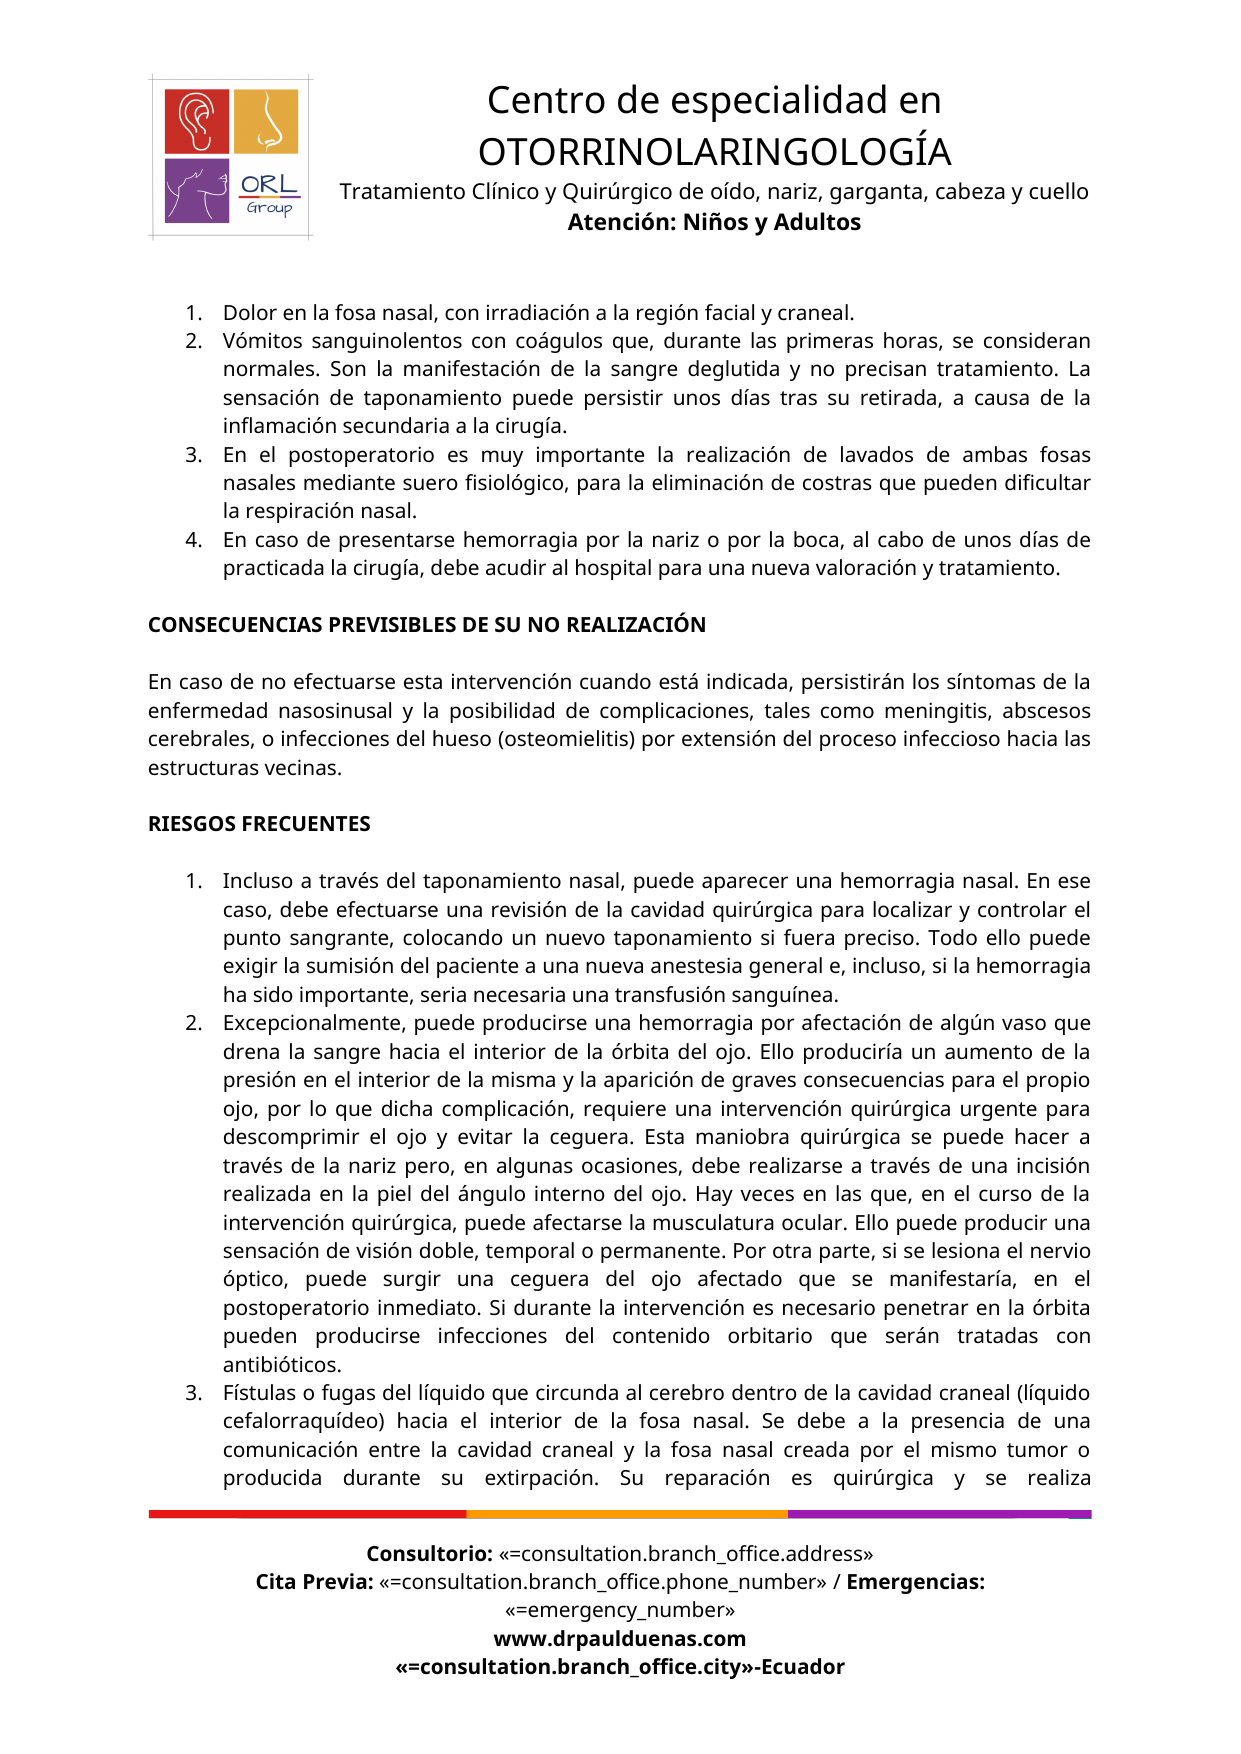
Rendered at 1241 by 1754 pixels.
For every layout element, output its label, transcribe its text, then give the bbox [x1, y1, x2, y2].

text En caso de no efectuarse esta intervención cuando está indicada, persistirán los síntomas de la enfermedad nasosinusal y la posibilidad de complicaciones, tales como meningitis, abscesos cerebrales, o infecciones del hueso (osteomielitis) por extensión del proceso infeccioso hacia las estructuras vecinas. [148, 667, 1092, 781]
list Excepcionalmente, puede producirse una hemorragia por afectación de algún vaso que drena la sangre hacia el interior de la órbita del ojo. Ello produciría un aumento de la presión en el interior de la misma y la aparición de graves consecuencias para el propio ojo, por lo que dicha complicación, requiere una intervención quirúrgica urgente para descomprimir el ojo y evitar la ceguera. Esta maniobra quirúrgica se puede hacer a través de la nariz pero, en algunas ocasiones, debe realizarse a través de una incisión realizada en la piel del ángulo interno del ojo. Hay veces en las que, en el curso de la intervención quirúrgica, puede afectarse la musculatura ocular. Ello puede producir una sensación de visión doble, temporal o permanente. Por otra parte, si se lesiona el nervio óptico, puede surgir una ceguera del ojo afectado que se manifestaría, en el postoperatorio inmediato. Si durante la intervención es necesario penetrar en la órbita pueden producirse infecciones del contenido orbitario que serán tratadas con antibióticos. [185, 1008, 1092, 1378]
list En el postoperatorio es muy importante la realización de lavados de ambas fosas nasales mediante suero fisiológico, para la eliminación de costras que pueden dificultar la respiración nasal. [185, 440, 1092, 525]
list Incluso a través del taponamiento nasal, puede aparecer una hemorragia nasal. En ese caso, debe efectuarse una revisión de la cavidad quirúrgica para localizar y controlar el punto sangrante, colocando un nuevo taponamiento si fuera preciso. Todo ello puede exigir la sumisión del paciente a una nueva anestesia general e, incluso, si la hemorragia ha sido importante, seria necesaria una transfusión sanguínea. [185, 866, 1092, 1008]
picture [148, 1510, 1092, 1519]
text RIESGOS FRECUENTES [148, 809, 1092, 838]
picture [147, 73, 314, 241]
list En caso de presentarse hemorragia por la nariz o por la boca, al cabo de unos días de practicada la cirugía, debe acudir al hospital para una nueva valoración y tratamiento. [185, 525, 1092, 582]
list Dolor en la fosa nasal, con irradiación a la región facial y craneal. [185, 298, 1092, 326]
text CONSECUENCIAS PREVISIBLES DE SU NO REALIZACIÓN [148, 610, 1092, 639]
